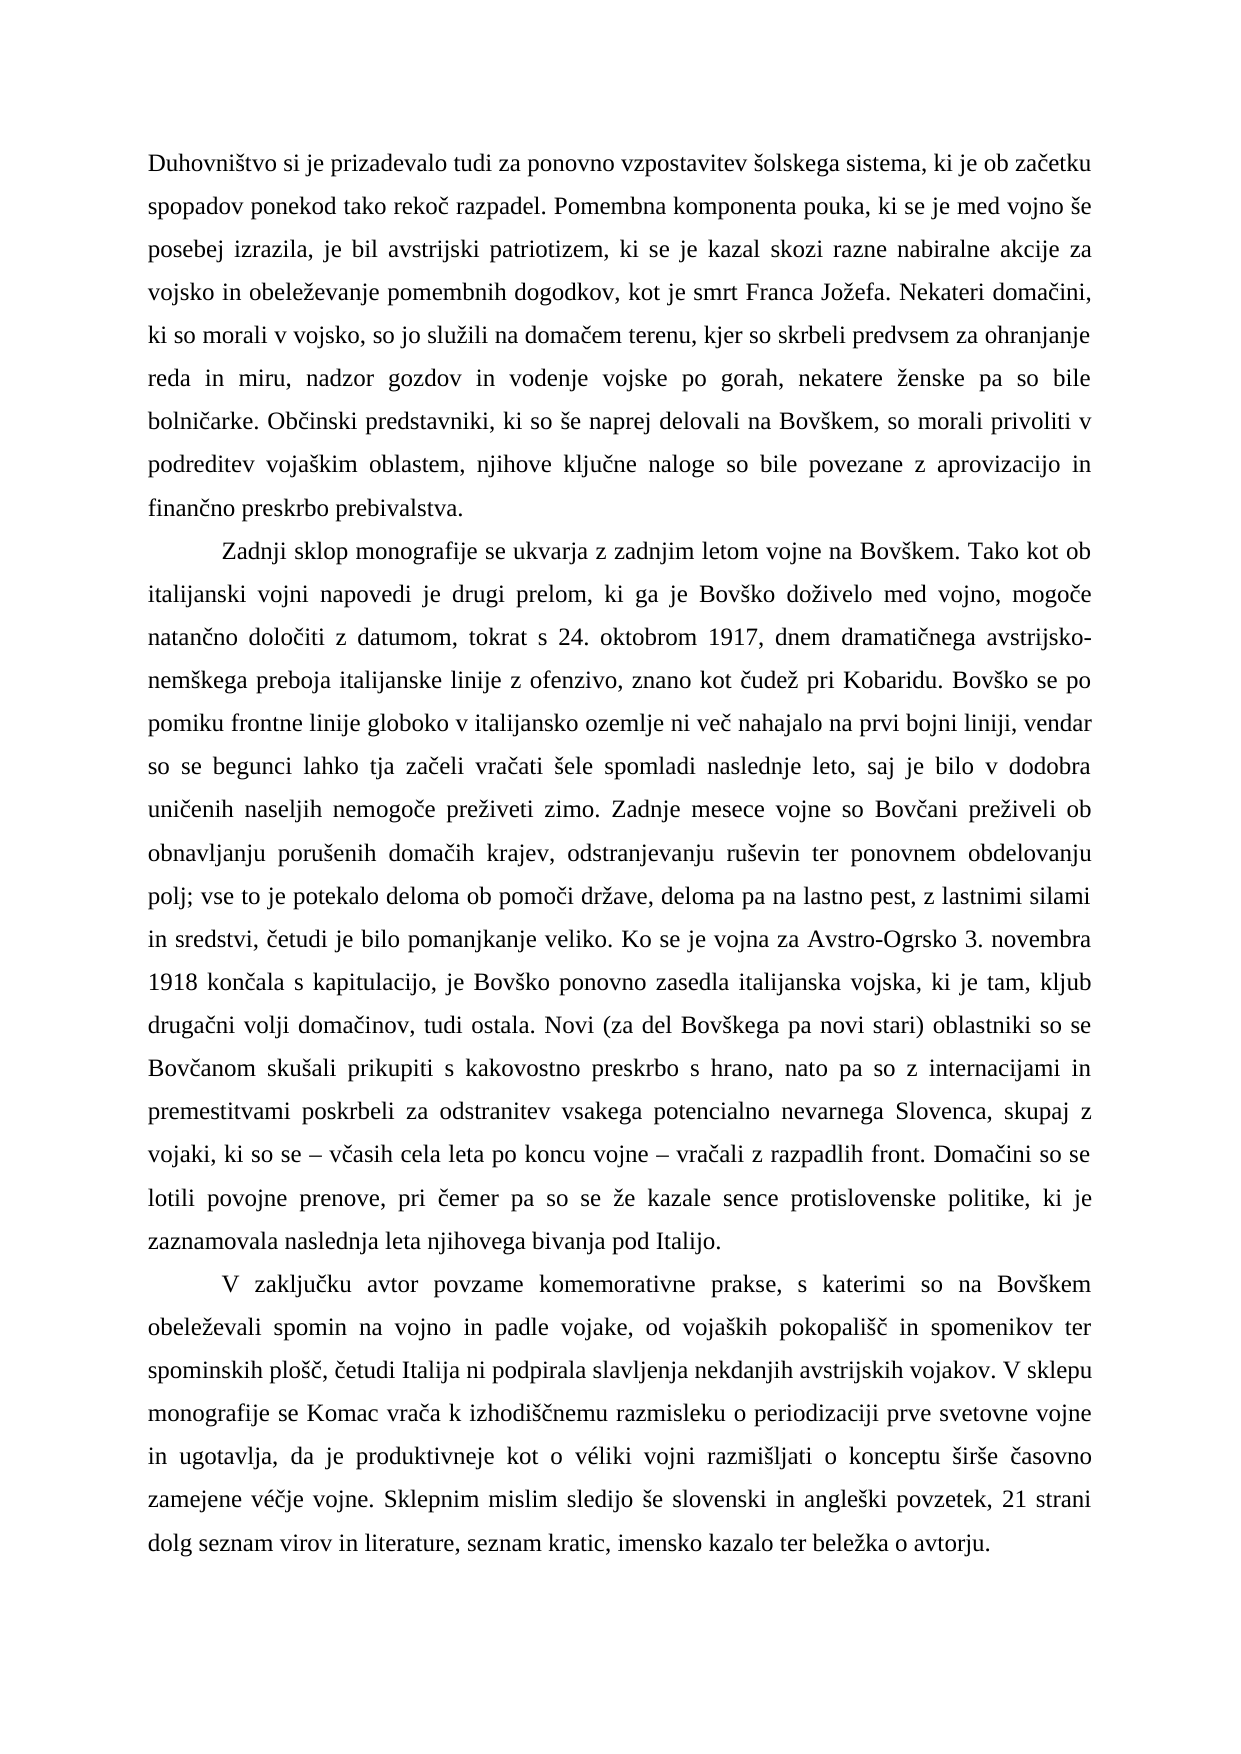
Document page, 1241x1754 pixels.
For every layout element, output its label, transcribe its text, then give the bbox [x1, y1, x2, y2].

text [148, 148, 1093, 521]
text V zaključku avtor povzame komemorativne prakse, s katerimi so na Bovškem obeleževali spomin na vojno in padle vojake, od vojaških pokopališč in spomenikov ter spominskih plošč, četudi Italija ni podpirala slavljenja nekdanjih avstrijskih vojakov. V sklepu monografije se Komac vrača k izhodiščnemu razmisleku o periodizaciji prve svetovne vojne in ugotavlja, da je produktivneje kot o véliki vojni razmišljati o konceptu širše časovno zamejene véčje vojne. Sklepnim mislim sledijo še slovenski in angleški povzetek, 21 strani dolg seznam virov in literature, seznam kratic, imensko kazalo ter beležka o avtorju. [148, 1269, 1093, 1556]
text Zadnji sklop monografije se ukvarja z zadnjim letom vojne na Bovškem. Tako kot ob italijanski vojni napovedi je drugi prelom, ki ga je Bovško doživelo med vojno, mogoče natančno določiti z datumom, tokrat s 24. oktobrom 1917, dnem dramatičnega avstrijsko-nemškega preboja italijanske linije z ofenzivo, znano kot čudež pri Kobaridu. Bovško se po pomiku frontne linije globoko v italijansko ozemlje ni več nahajalo na prvi bojni liniji, vendar so se begunci lahko tja začeli vračati šele spomladi naslednje leto, saj je bilo v dodobra uničenih naseljih nemogoče preživeti zimo. Zadnje mesece vojne so Bovčani preživeli ob obnavljanju porušenih domačih krajev, odstranjevanju ruševin ter ponovnem obdelovanju polj; vse to je potekalo deloma ob pomoči države, deloma pa na lastno pest, z lastnimi silami in sredstvi, četudi je bilo pomanjkanje veliko. Ko se je vojna za Avstro-Ogrsko 3. novembra 1918 končala s kapitulacijo, je Bovško ponovno zasedla italijanska vojska, ki je tam, kljub drugačni volji domačinov, tudi ostala. Novi (za del Bovškega pa novi stari) oblastniki so se Bovčanom skušali prikupiti s kakovostno preskrbo s hrano, nato pa so z internacijami in premestitvami poskrbeli za odstranitev vsakega potencialno nevarnega Slovenca, skupaj z vojaki, ki so se – včasih cela leta po koncu vojne – vračali z razpadlih front. Domačini so se lotili povojne prenove, pri čemer pa so se že kazale sence protislovenske politike, ki je zaznamovala naslednja leta njihovega bivanja pod Italijo. [148, 536, 1093, 1254]
